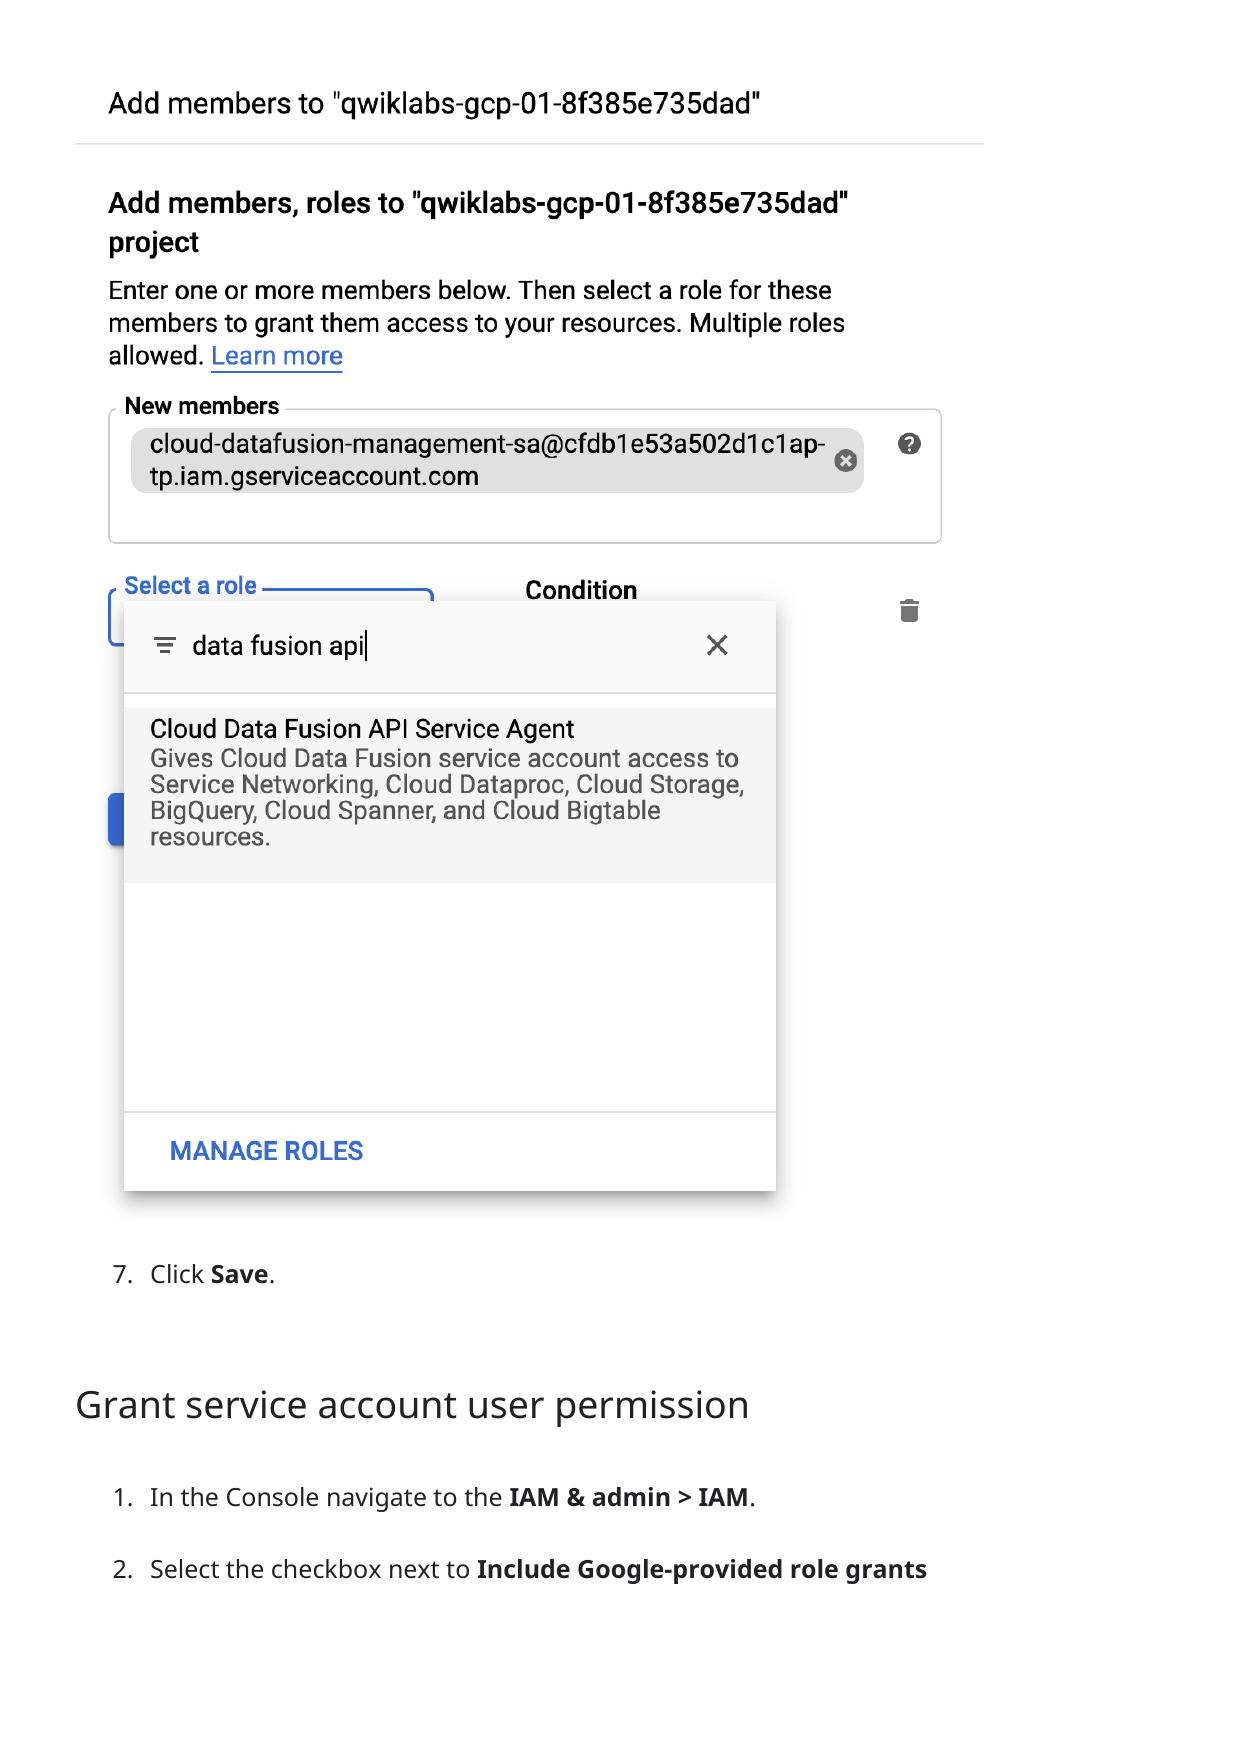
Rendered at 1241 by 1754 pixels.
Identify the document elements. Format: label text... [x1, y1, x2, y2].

list In the Console navigate to the IAM & admin > IAM. [112, 1480, 1165, 1514]
list Click Save. [112, 1257, 1165, 1291]
picture [75, 75, 984, 1220]
text Grant service account user permission [75, 1379, 1165, 1430]
list Select the checkbox next to Include Google-provided role grants [112, 1551, 1165, 1585]
